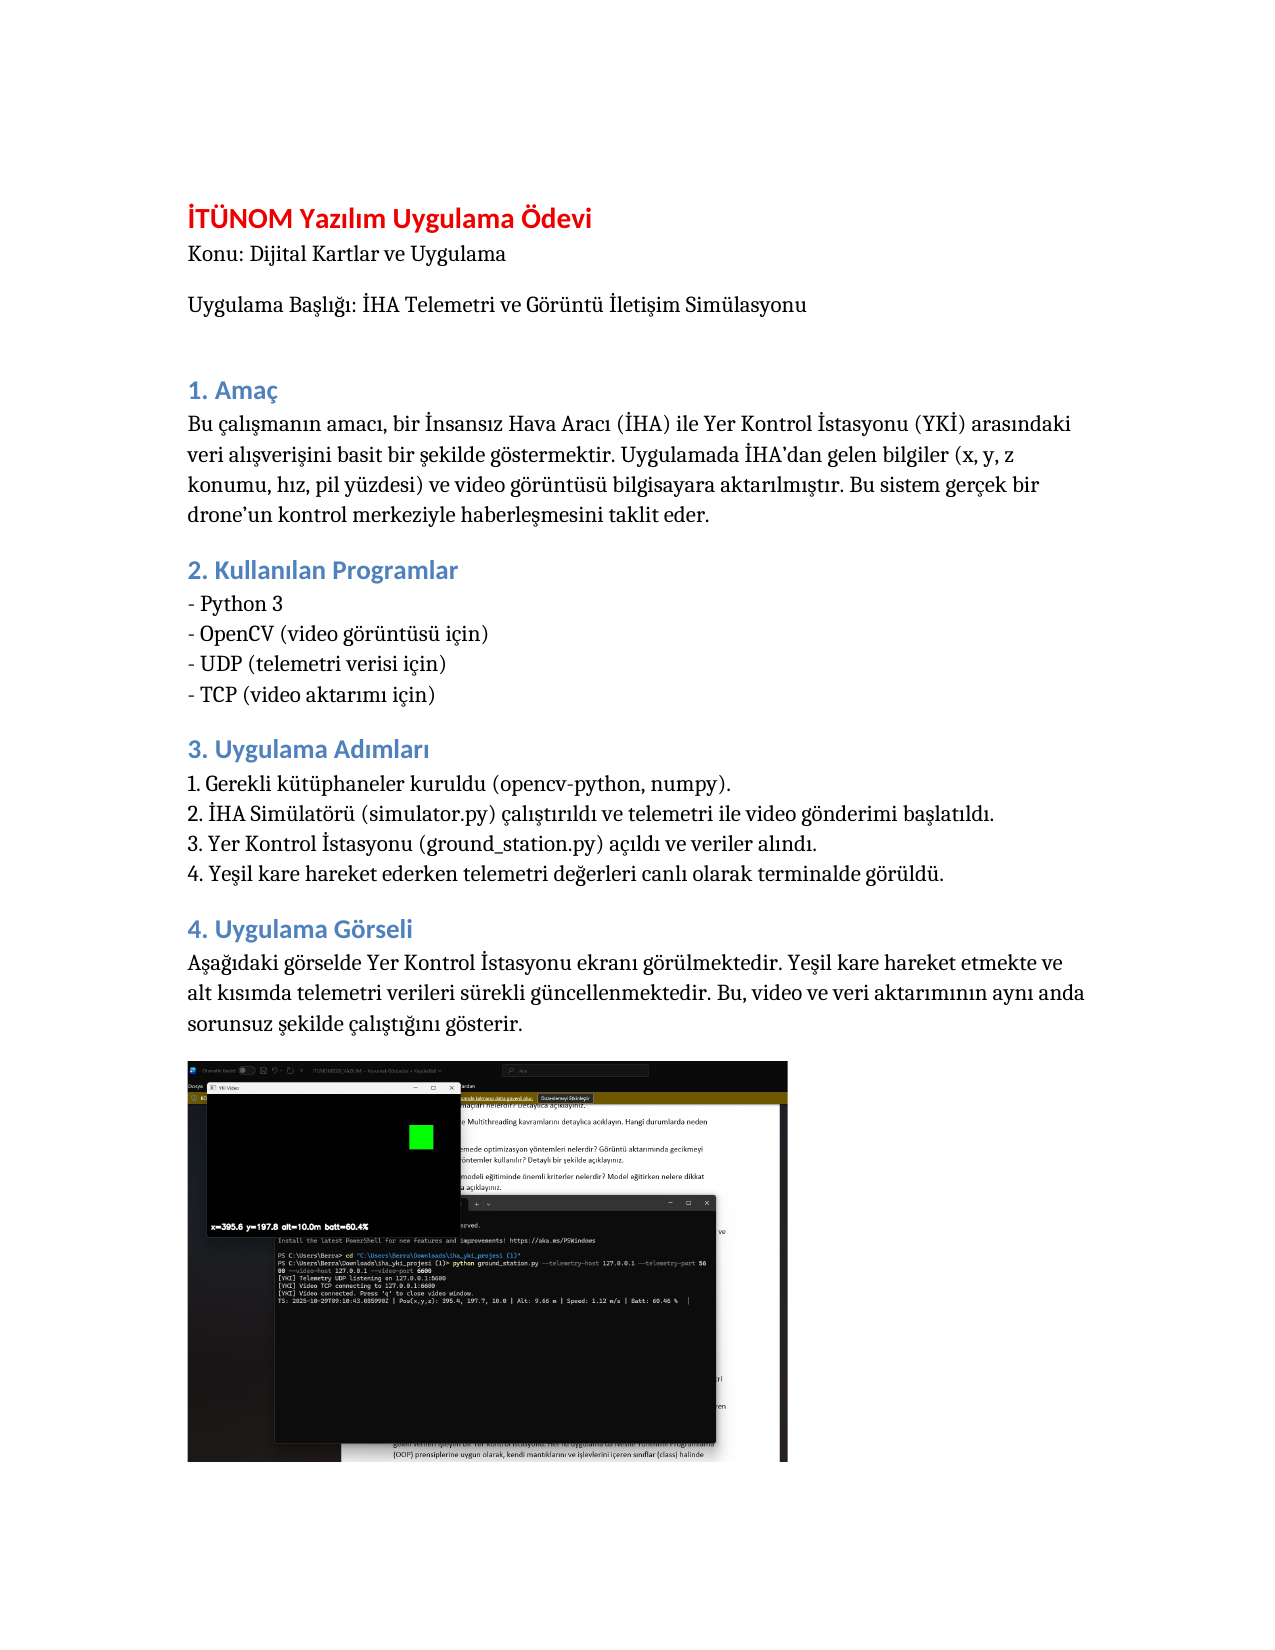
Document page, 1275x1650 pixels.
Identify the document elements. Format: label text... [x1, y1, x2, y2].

text Konu: Dijital Kartlar ve Uygulama [187, 241, 1087, 267]
subtitle İTÜNOM Yazılım Uygulama Ödevi [187, 200, 1087, 236]
subtitle 4. Uygulama Görseli [187, 912, 1087, 945]
subtitle 2. Kullanılan Programlar [187, 553, 1087, 586]
subtitle 3. Uygulama Adımları [187, 732, 1087, 765]
text Aşağıdaki görselde Yer Kontrol İstasyonu ekranı görülmektedir. Yeşil kare hareket etmekte ve alt kısımda telemetri verileri sürekli güncellenmektedir. Bu, video ve veri aktarımının aynı anda sorunsuz şekilde çalıştığını gösterir. [187, 950, 1087, 1037]
text 1. Gerekli kütüphaneler kuruldu (opencv-python, numpy). 2. İHA Simülatörü (simulator.py) çalıştırıldı ve telemetri ile video gönderimi başlatıldı. 3. Yer Kontrol İstasyonu (ground_station.py) açıldı ve veriler alındı. 4. Yeşil kare hareket ederken telemetri değerleri canlı olarak terminalde görüldü. [187, 770, 1087, 887]
picture [187, 1061, 788, 1462]
text Bu çalışmanın amacı, bir İnsansız Hava Aracı (İHA) ile Yer Kontrol İstasyonu (YKİ) arasındaki veri alışverişini basit bir şekilde göstermektir. Uygulamada İHA’dan gelen bilgiler (x, y, z konumu, hız, pil yüzdesi) ve video görüntüsü bilgisayara aktarılmıştır. Bu sistem gerçek bir drone’un kontrol merkeziyle haberleşmesini taklit eder. [187, 411, 1087, 528]
text - Python 3 - OpenCV (video görüntüsü için) - UDP (telemetri verisi için) - TCP (video aktarımı için) [187, 591, 1087, 708]
subtitle 1. Amaç [187, 373, 1087, 406]
text Uygulama Başlığı: İHA Telemetri ve Görüntü İletişim Simülasyonu [187, 292, 1087, 348]
